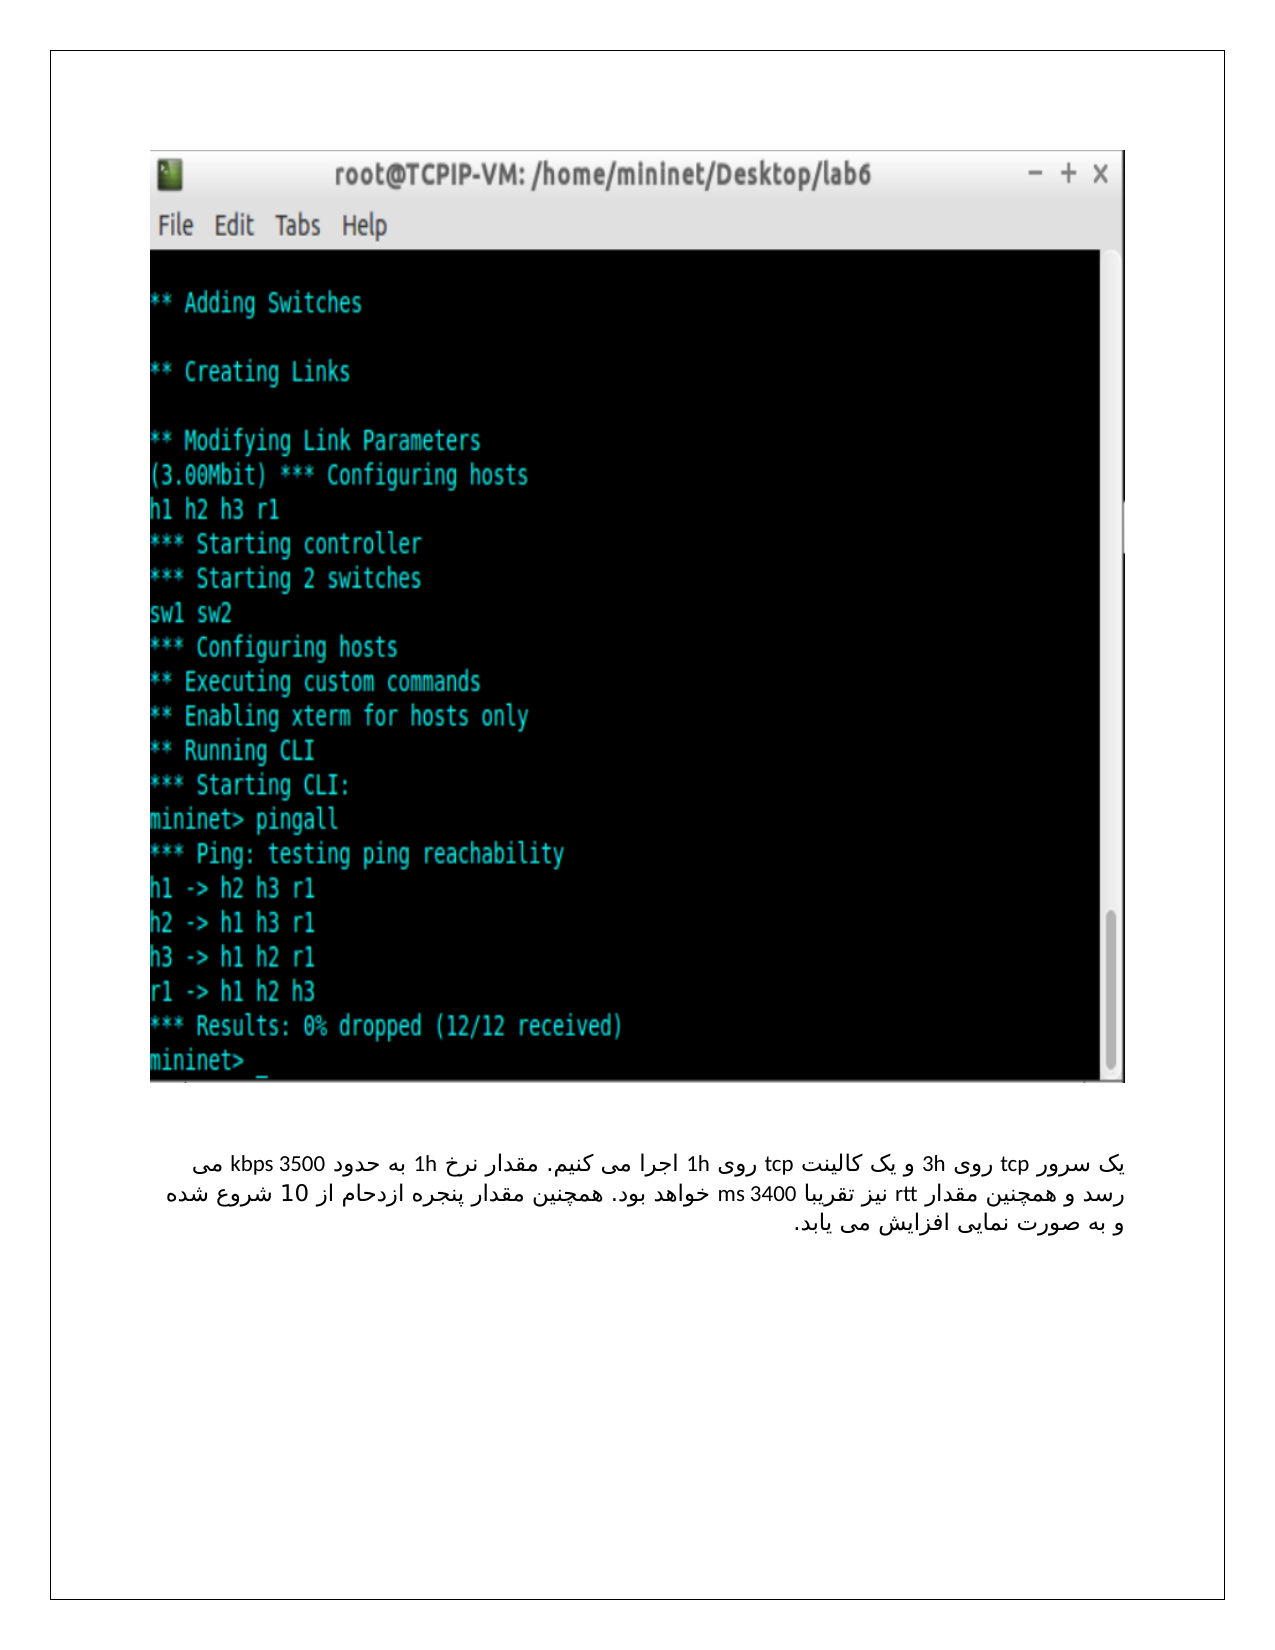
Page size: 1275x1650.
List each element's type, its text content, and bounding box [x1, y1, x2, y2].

picture [150, 150, 1125, 1083]
text یک سرور tcp روی 3h و یک کالینت tcp روی 1h اجرا می کنیم. مقدار نرخ 1h به حدود kbps 3500 می رسد و همچنین مقدار rtt نیز تقریبا ms 3400 خواهد بود. همچنین مقدار پنجره ازدحام از 10 شروع شده و به صورت نمایی افزایش می یابد. [150, 1149, 1125, 1236]
